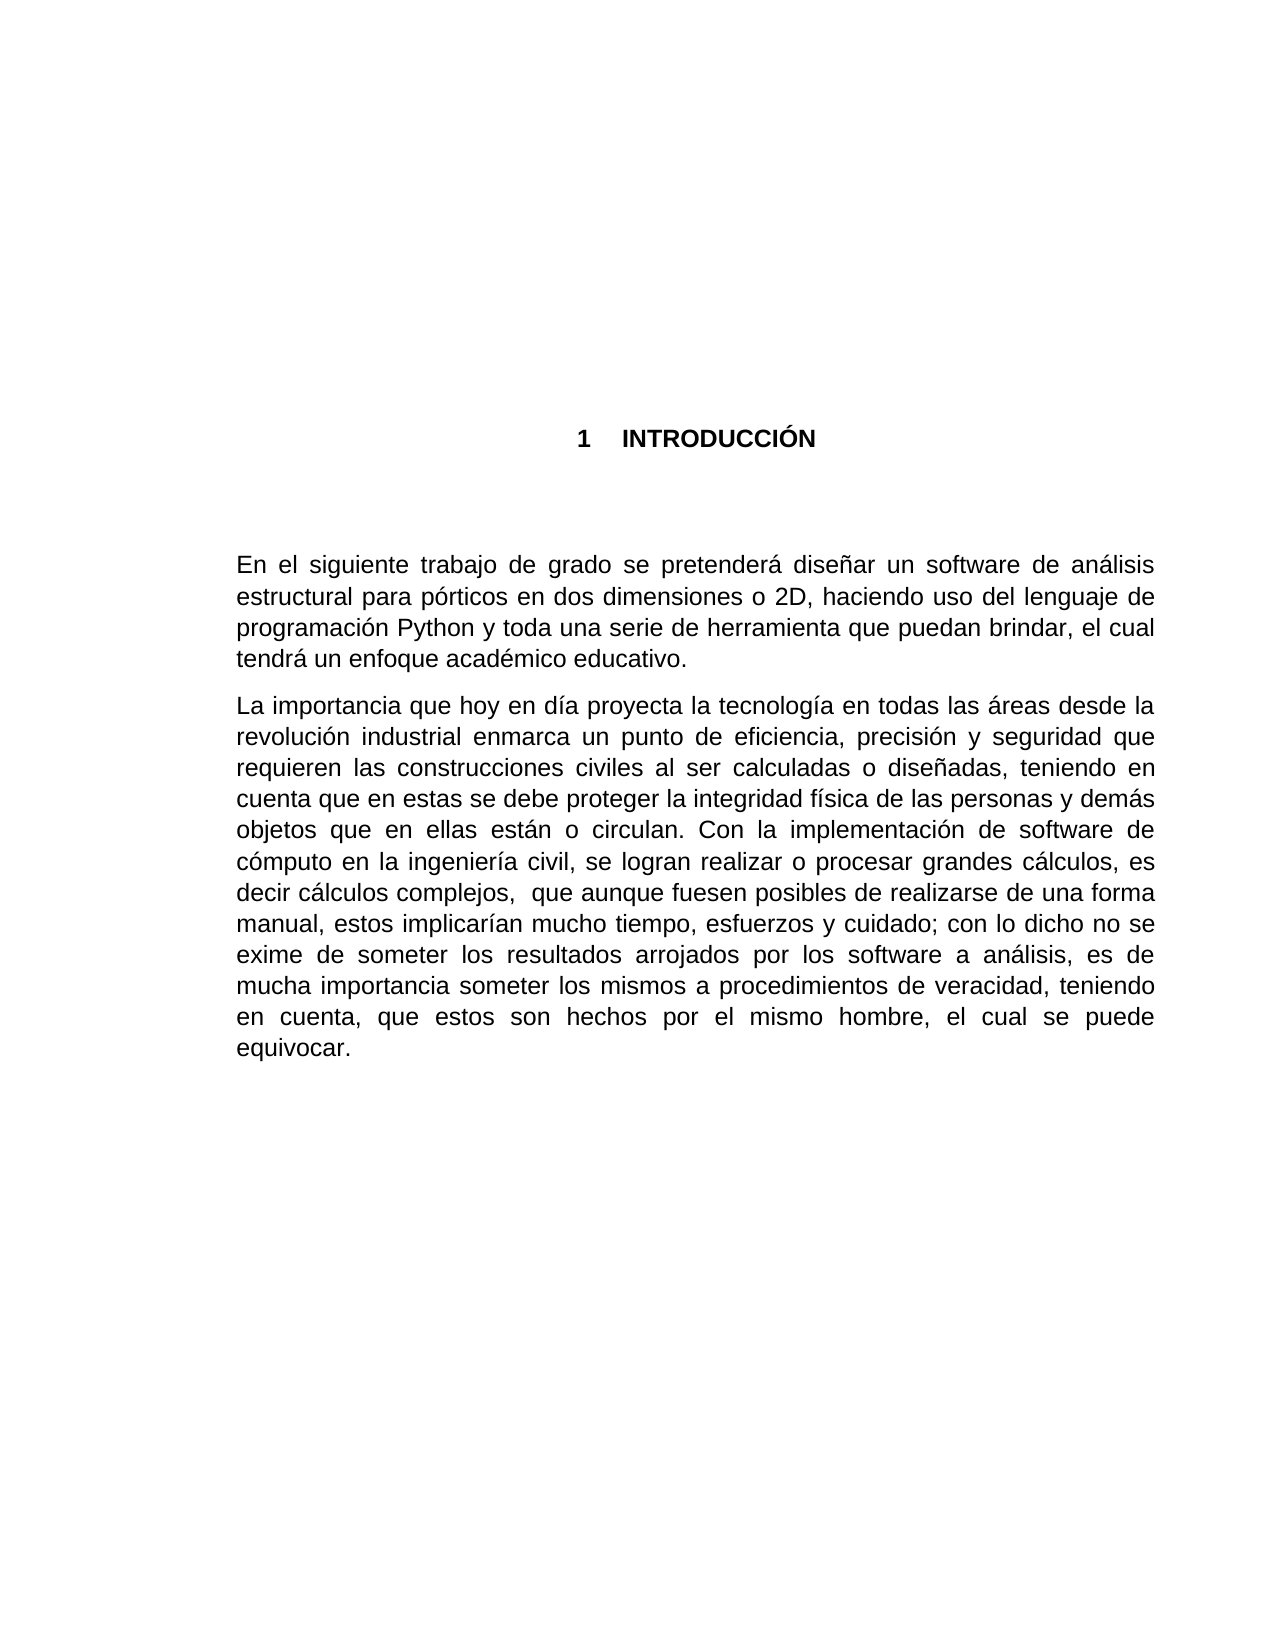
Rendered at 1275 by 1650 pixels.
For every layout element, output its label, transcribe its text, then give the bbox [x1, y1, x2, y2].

text La importancia que hoy en día proyecta la tecnología en todas las áreas desde la revolución industrial enmarca un punto de eficiencia, precisión y seguridad que requieren las construcciones civiles al ser calculadas o diseñadas, teniendo en cuenta que en estas se debe proteger la integridad física de las personas y demás objetos que en ellas están o circulan. Con la implementación de software de cómputo en la ingeniería civil, se logran realizar o procesar grandes cálculos, es decir cálculos complejos, que aunque fuesen posibles de realizarse de una forma manual, estos implicarían mucho tiempo, esfuerzos y cuidado; con lo dicho no se exime de someter los resultados arrojados por los software a análisis, es de mucha importancia someter los mismos a procedimientos de veracidad, teniendo en cuenta, que estos son hechos por el mismo hombre, el cual se puede equivocar. [236, 691, 1157, 1062]
text En el siguiente trabajo de grado se pretenderá diseñar un software de análisis estructural para pórticos en dos dimensiones o 2D, haciendo uso del lenguaje de programación Python y toda una serie de herramienta que puedan brindar, el cual tendrá un enfoque académico educativo. [236, 551, 1157, 672]
subtitle Introducción [236, 424, 1157, 453]
